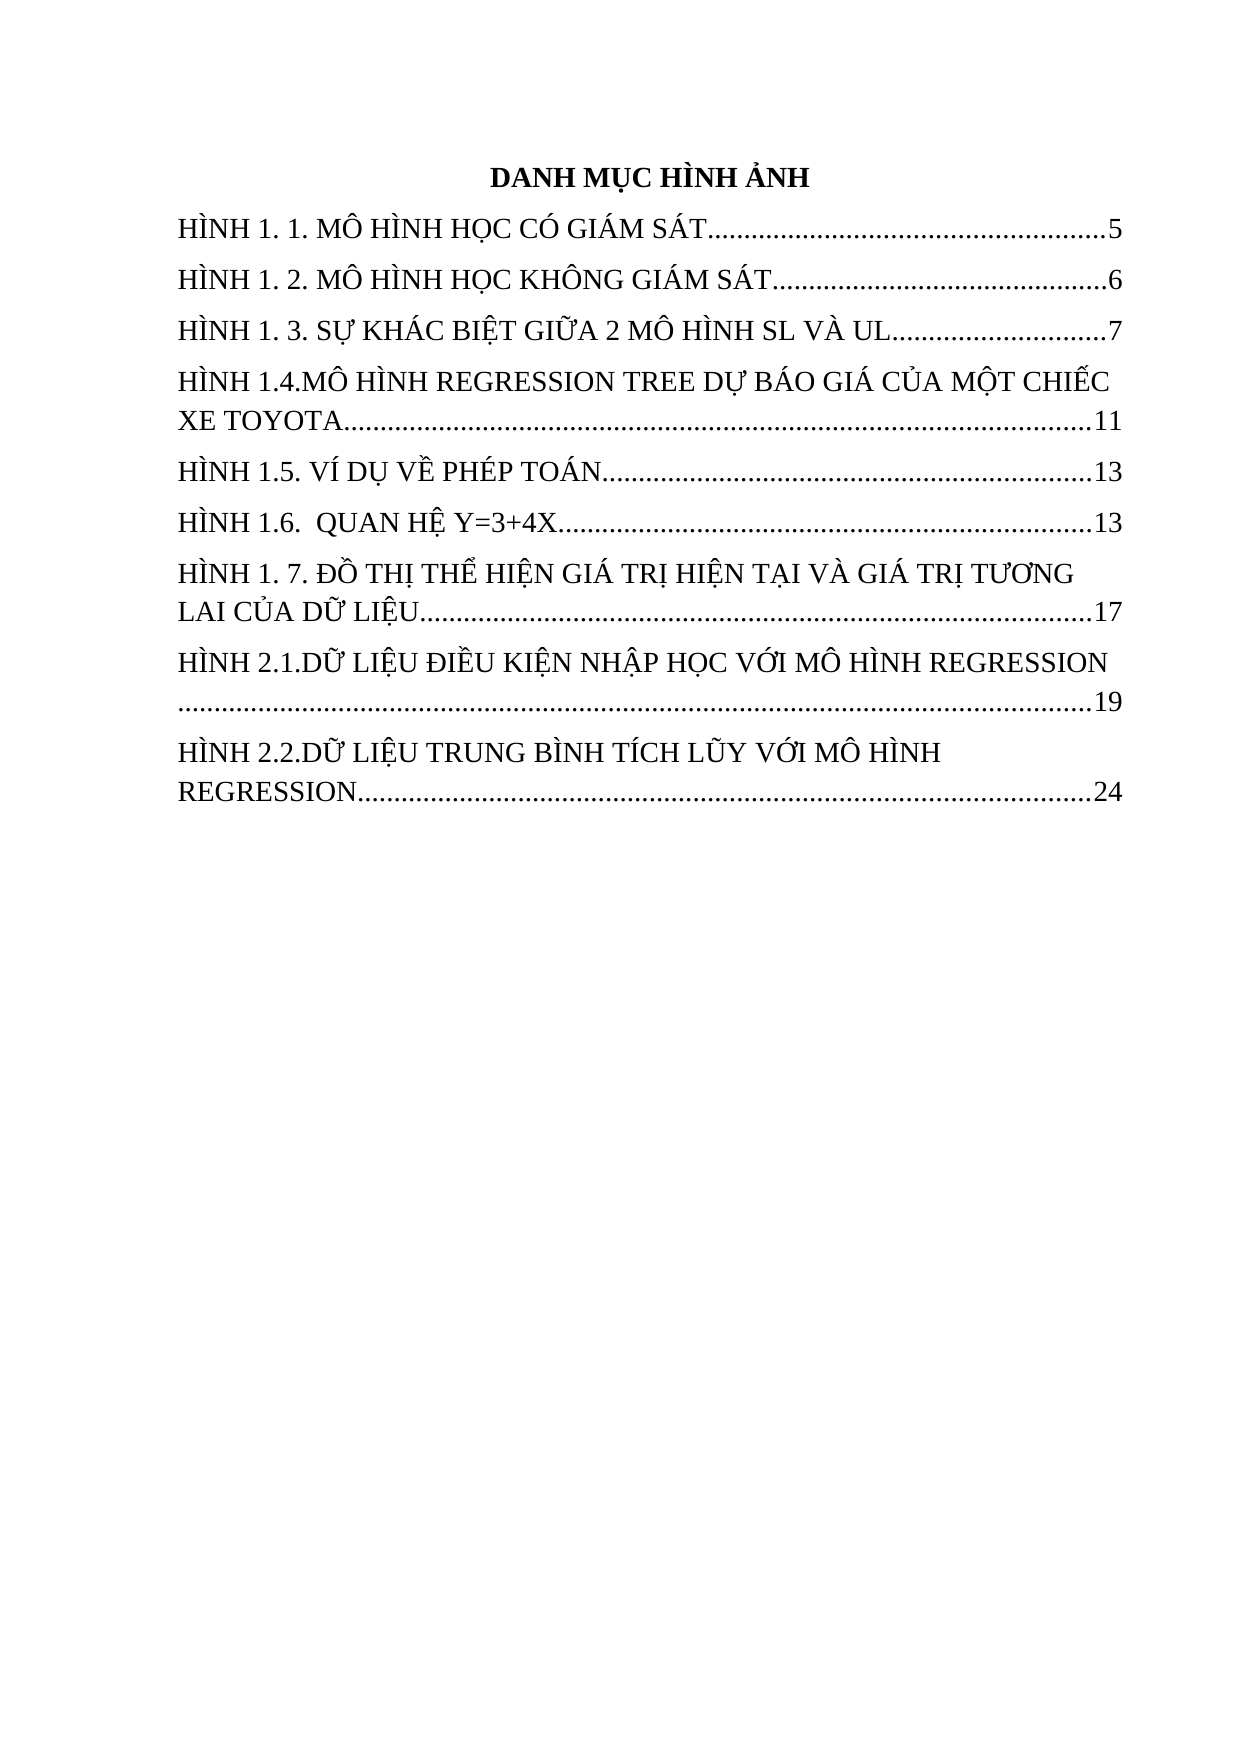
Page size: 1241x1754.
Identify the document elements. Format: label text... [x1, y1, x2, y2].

text DAnh mục hình ảnh [177, 160, 1122, 194]
text Hình 1. 3. Sự khác biệt giữa 2 mô hình SL và UL 7 [892, 313, 1122, 347]
text Hình 1. 7. Đồ thị thể hiện giá trị hiện tại và giá trị tương lai của dữ liệu. 17 [177, 556, 1122, 628]
text Hình 1. 2. Mô hình học không giám sát 6 [177, 262, 301, 296]
text Hình 1. 1. Mô hình học có giám sát 5 [177, 211, 1122, 245]
text Hình 1. 2. Mô hình học không giám sát 6 [772, 262, 1122, 296]
text Hình 1.4.Mô hình Regression Tree dự báo giá của một chiếc xe Toyota 11 [177, 364, 1122, 436]
text Hình 1.5. Ví dụ về phép toán 13 [177, 454, 294, 487]
text Hình 2.1.Dữ liệu điều kiện nhập học với mô hình Regression 19 [177, 646, 1122, 718]
text Hình 1. 3. Sự khác biệt giữa 2 mô hình SL và UL 7 [177, 313, 301, 347]
text Hình 2.2.dữ liệu trung bình tích lũy với mô hình Regression 24 [177, 735, 1122, 807]
text Hình 1.6. Quan hệ y=3+4x 13 [177, 505, 294, 538]
text Hình 1.5. Ví dụ về phép toán 13 [602, 454, 1122, 487]
text Hình 1.6. Quan hệ y=3+4x 13 [558, 505, 1122, 538]
